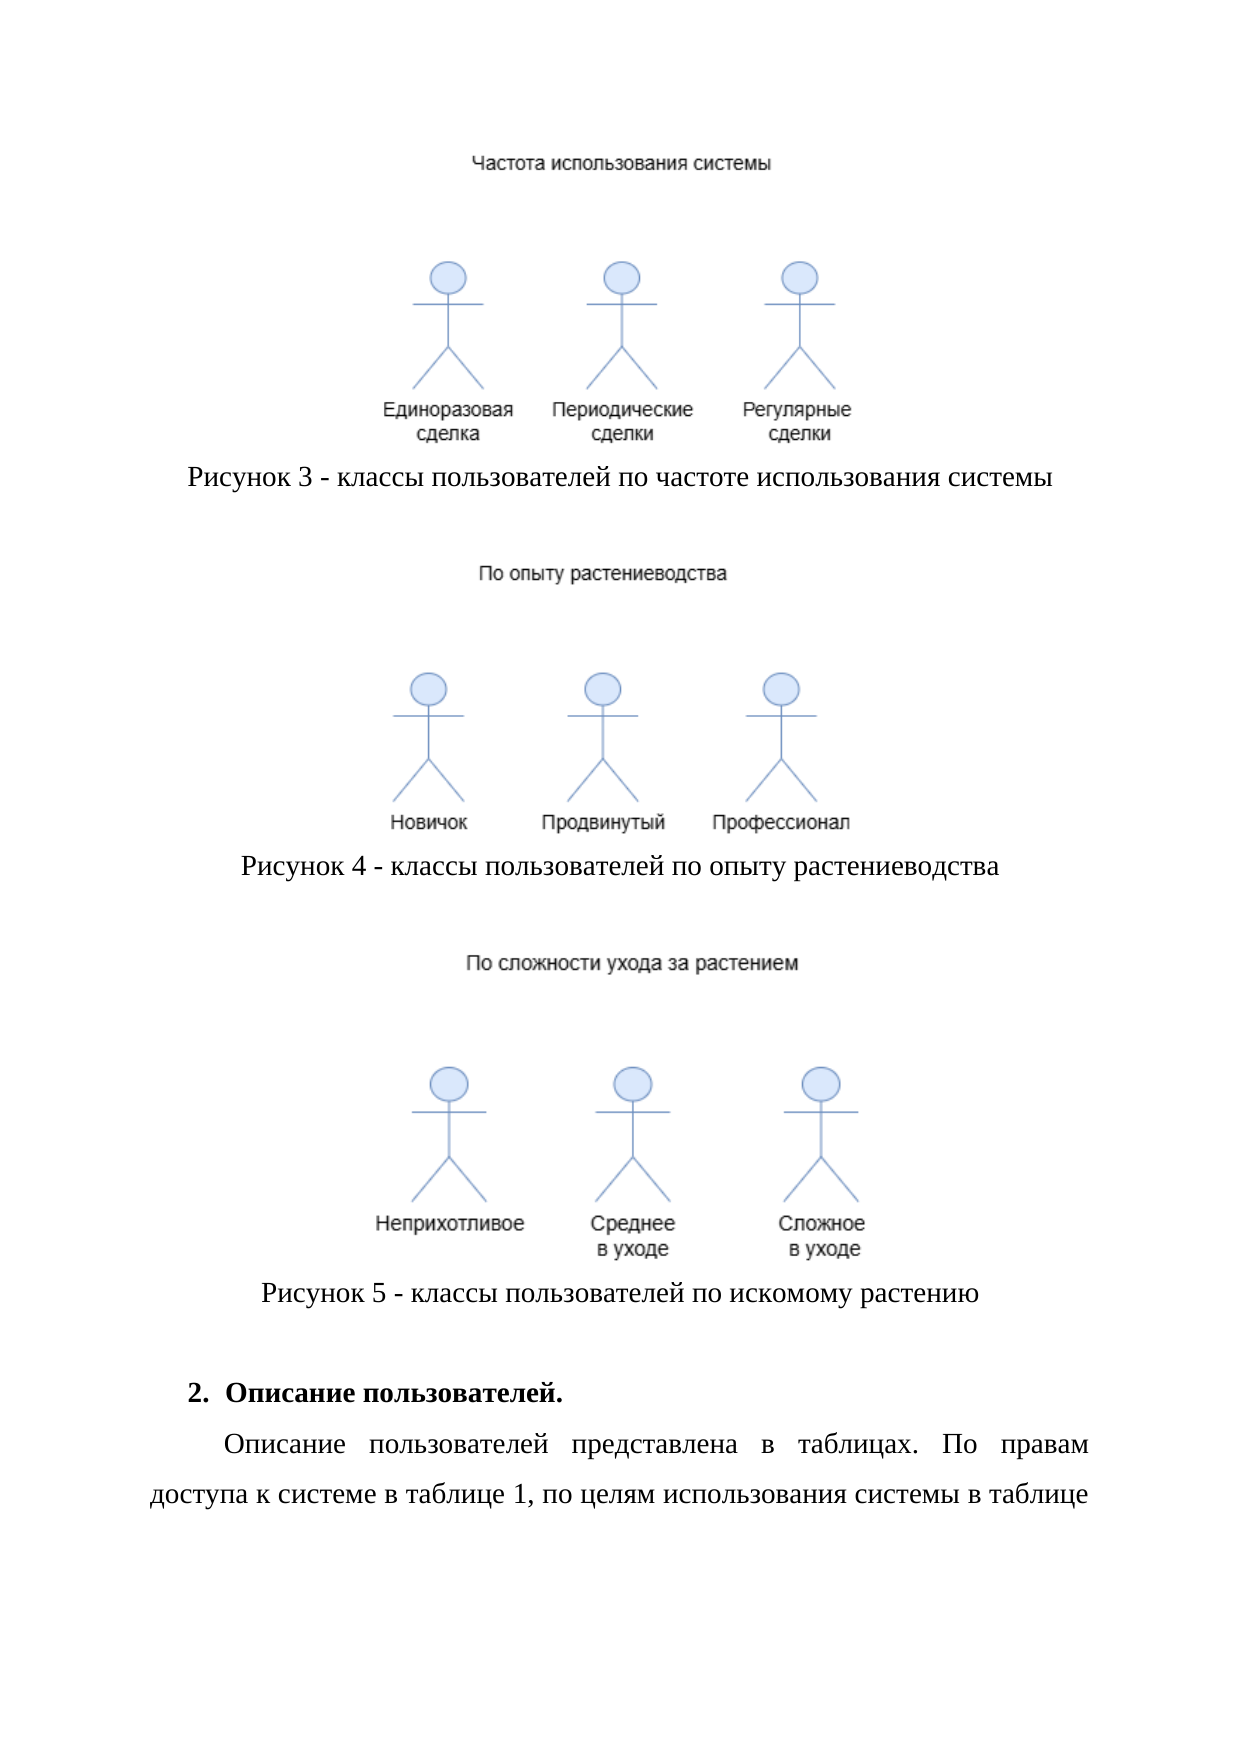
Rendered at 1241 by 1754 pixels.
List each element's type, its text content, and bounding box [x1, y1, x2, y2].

picture [390, 559, 850, 835]
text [150, 1426, 1090, 1510]
picture [383, 150, 857, 446]
list Описание пользователей. [187, 1376, 1090, 1409]
text Рисунок 5 - классы пользователей по искомому растению [150, 1275, 1090, 1308]
picture [375, 948, 866, 1262]
text Рисунок 4 - классы пользователей по опыту растениеводства [150, 848, 1090, 881]
text Рисунок 3 - классы пользователей по частоте использования системы [150, 459, 1090, 493]
